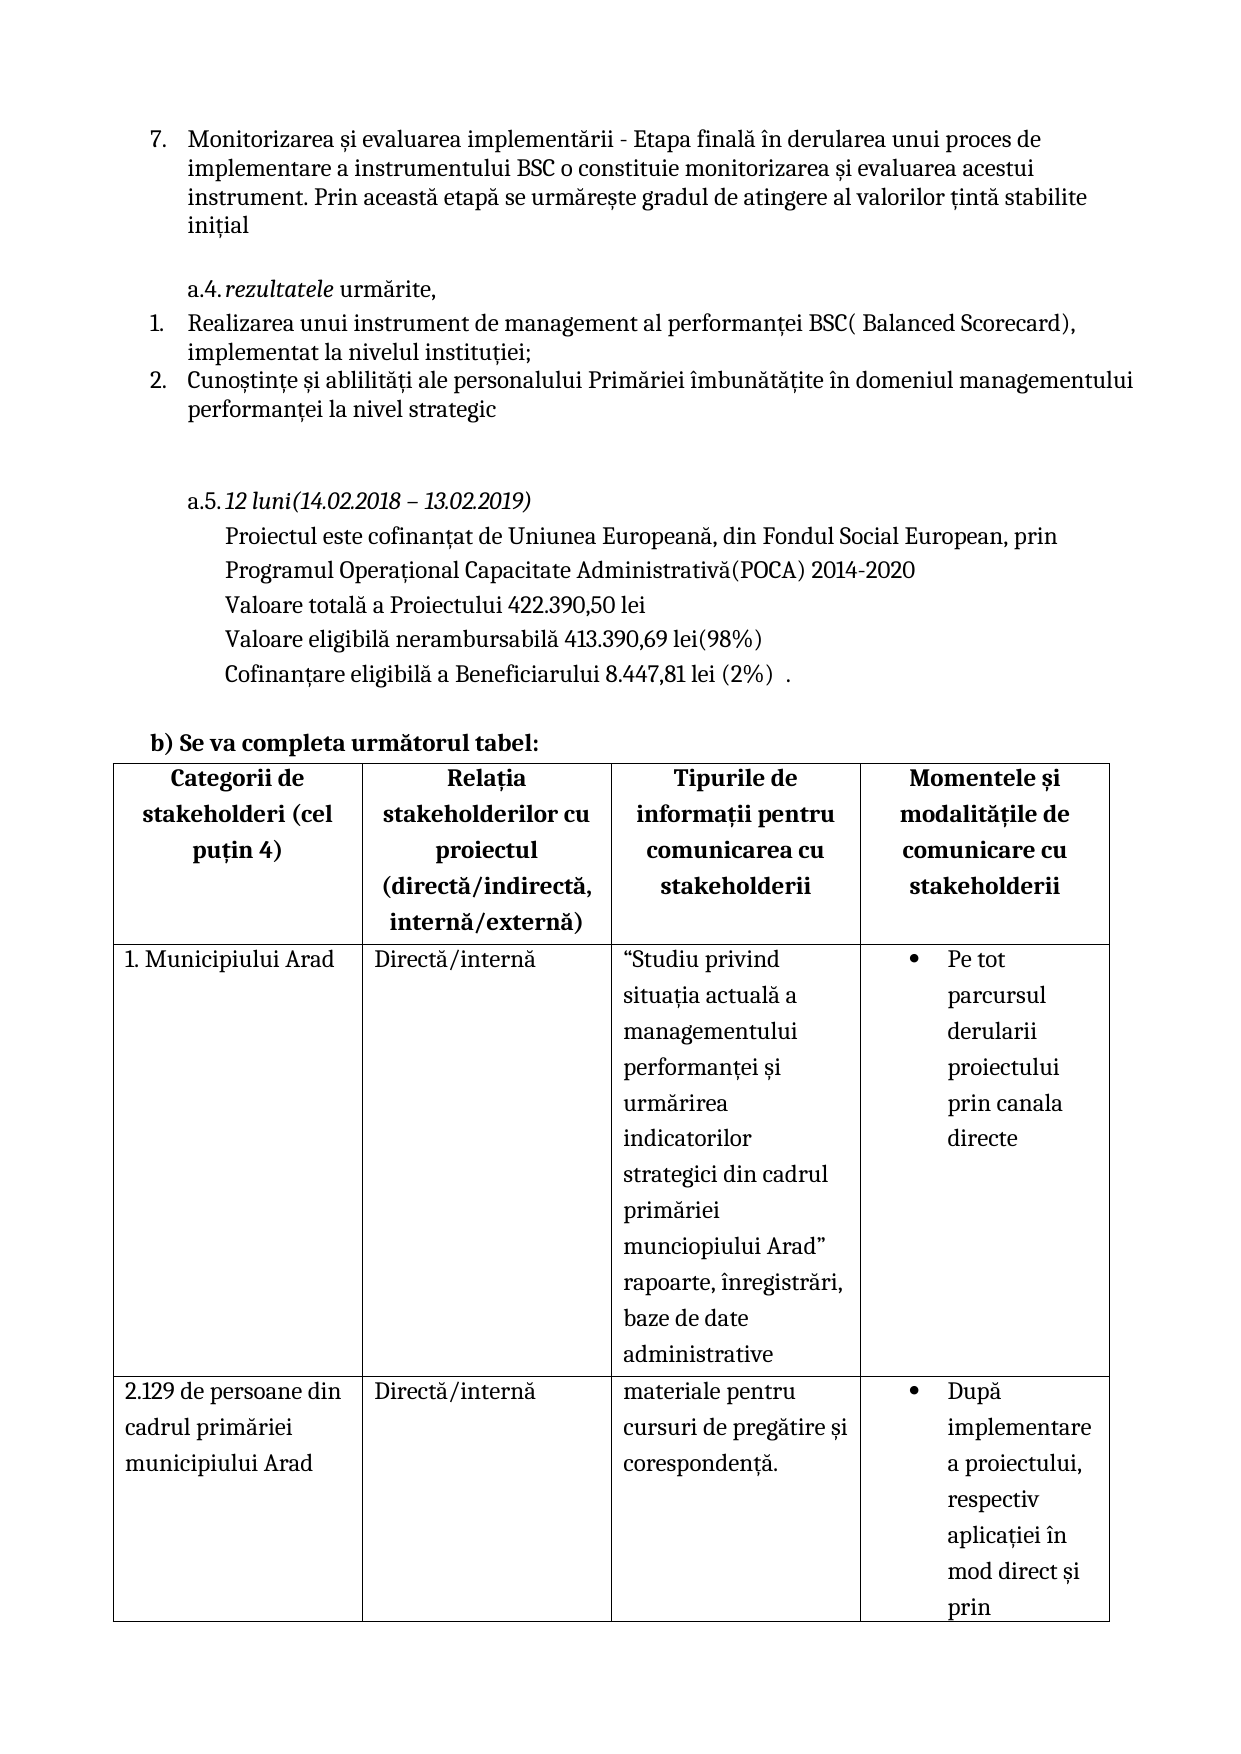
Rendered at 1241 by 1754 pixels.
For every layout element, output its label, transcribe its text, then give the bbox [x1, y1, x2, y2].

table_header Relația stakeholderilor cu proiectul (directă/indirectă, internă/externă) [363, 764, 611, 944]
list 12 luni(14.02.2018 – 13.02.2019) [187, 487, 1137, 516]
list Realizarea unui instrument de management al performanței BSC( Balanced Scorecard), implementat la nivelul instituției; [150, 309, 1137, 366]
table_header Tipurile de informații pentru comunicarea cu stakeholderii [612, 764, 860, 944]
text Valoare totală a Proiectului 422.390,50 lei [225, 591, 1137, 619]
table_cell Directă/internă [363, 945, 611, 1376]
table_cell Pe tot parcursul derularii proiectului prin canala directe [861, 945, 1109, 1376]
table_cell 1. Municipiului Arad [114, 945, 362, 1376]
text Valoare eligibilă nerambursabilă 413.390,69 lei(98%) [225, 625, 1137, 654]
text Cofinanțare eligibilă a Beneficiarului 8.447,81 lei (2%) . [225, 659, 1137, 688]
text Proiectul este cofinanțat de Uniunea Europeană, din Fondul Social European, prin Programul Operațional Capacitate Administrativă(POCA) 2014-2020 [225, 522, 1137, 585]
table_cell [612, 1377, 860, 1621]
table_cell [861, 1377, 1109, 1621]
list rezultatele urmărite, [187, 274, 1137, 303]
table_header Categorii de stakeholderi (cel puțin 4) [114, 764, 362, 944]
list Cunoștințe și ablilități ale personalului Primăriei îmbunătățite în domeniul managementului performanței la nivel strategic [150, 366, 1137, 424]
list Monitorizarea și evaluarea implementării - Etapa finală în derularea unui proces de implementare a instrumentului BSC o constituie monitorizarea și evaluarea acestui instrument. Prin această etapă se urmărește gradul de atingere al valorilor țintă stabilite inițial [150, 125, 1137, 240]
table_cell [114, 1377, 362, 1621]
table_cell Directă/internă [363, 1377, 611, 1621]
table_cell “Studiu privind situația actuală a managementului performanței și urmărirea indicatorilor strategici din cadrul primăriei munciopiului Arad” rapoarte, înregistrări, baze de date administrative [612, 945, 860, 1376]
table_header Momentele și modalitățile de comunicare cu stakeholderii [861, 764, 1109, 944]
text b) Se va completa următorul tabel: [150, 728, 1137, 757]
